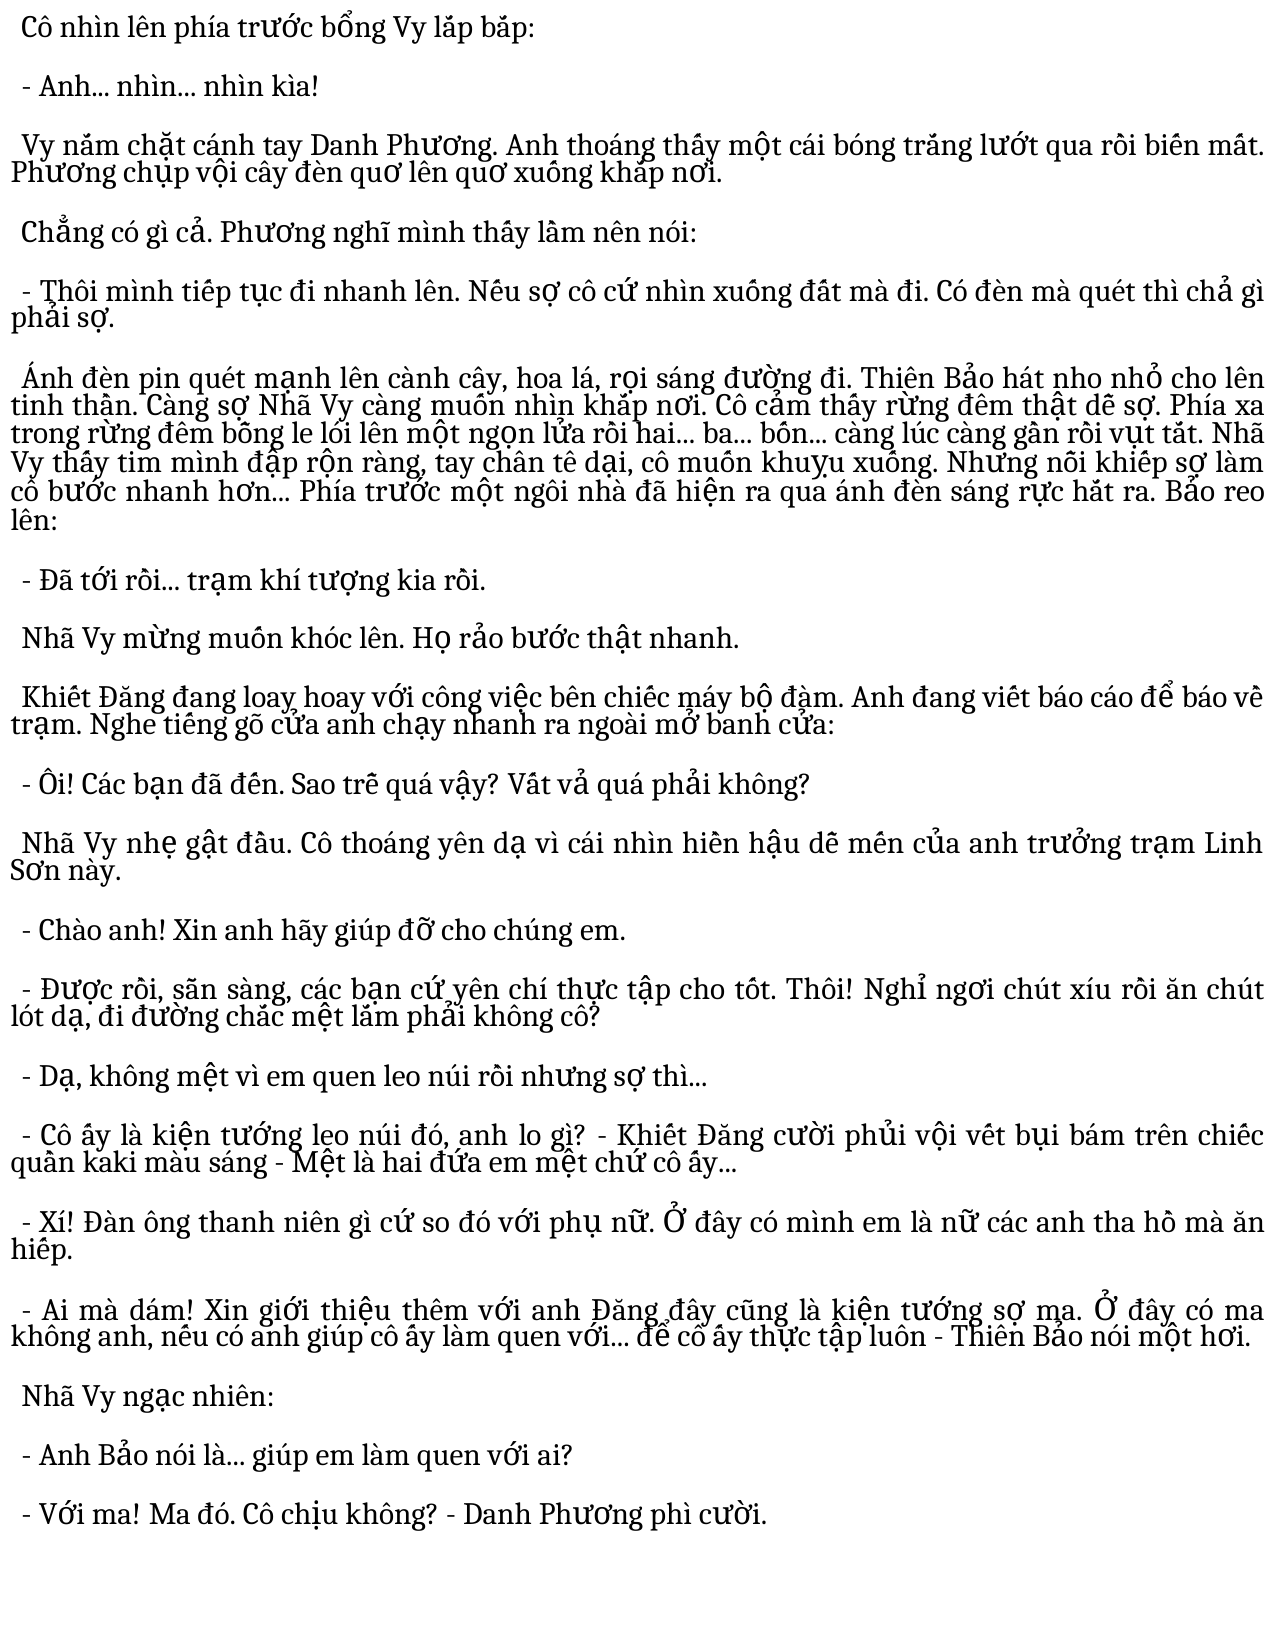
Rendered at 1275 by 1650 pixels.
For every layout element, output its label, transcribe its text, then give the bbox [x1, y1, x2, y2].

list Anh... nhìn... nhìn kìa! [21, 68, 1275, 104]
list Ai mà dám! Xin giới thiệu thêm với anh Đăng đây cũng là kiện tướng sợ ma. Ở đây có ma không anh, nếu có anh giúp cô ấy làm quen với... để cô ấy thực tập luôn - Thiên Bảo nói một hơi. [10, 1297, 1264, 1354]
text Nhã Vy ngạc nhiên: [21, 1379, 1275, 1415]
text Chẳng có gì cả. Phương nghĩ mình thấy lầm nên nói: [21, 214, 1275, 250]
list Xí! Đàn ông thanh niên gì cứ so đó với phụ nữ. Ở đây có mình em là nữ các anh tha hồ mà ăn hiếp. [10, 1210, 1265, 1267]
list Được rồi, sẵn sàng, các bạn cứ yên chí thực tập cho tốt. Thôi! Nghỉ ngơi chút xíu rồi ăn chút lót dạ, đi đường chắc mệt lắm phải không cô? [10, 977, 1264, 1034]
text Nhã Vy nhẹ gật đầu. Cô thoáng yên dạ vì cái nhìn hiền hậu dễ mến của anh trưởng trạm Linh Sơn này. [10, 831, 1265, 888]
list Anh Bảo nói là... giúp em làm quen với ai? [21, 1437, 1275, 1473]
list Ôi! Các bạn đã đến. Sao trễ quá vậy? Vất vả quá phải không? [21, 767, 1275, 802]
list Thôi mình tiếp tục đi nhanh lên. Nếu sợ cô cứ nhìn xuống đất mà đi. Có đèn mà quét thì chả gì phải sợ. [10, 278, 1264, 336]
list Dạ, không mệt vì em quen leo núi rồi nhưng sợ thì... [21, 1058, 1275, 1094]
list Đã tới rồi... trạm khí tượng kia rồi. [21, 562, 1275, 598]
list Với ma! Ma đó. Cô chịu không? - Danh Phương phì cười. [21, 1496, 1275, 1532]
text Nhã Vy mừng muốn khóc lên. Họ rảo bước thật nhanh. [21, 621, 1275, 657]
list Chào anh! Xin anh hãy giúp đỡ cho chúng em. [21, 912, 1275, 948]
text Khiết Đăng đang loay hoay với công việc bên chiếc máy bộ đàm. Anh đang viết báo cáo để báo về trạm. Nghe tiếng gõ cửa anh chạy nhanh ra ngoài mở banh cửa: [10, 685, 1264, 742]
list Cô ấy là kiện tướng leo núi đó, anh lo gì? - Khiết Đăng cười phủi vội vết bụi bám trên chiếc quần kaki màu sáng - Mệt là hai đứa em mệt chứ cô ấy... [10, 1123, 1264, 1180]
text Ánh đèn pin quét mạnh lên cành cây, hoa lá, rọi sáng đường đi. Thiên Bảo hát nho nhỏ cho lên tinh thần. Càng sợ Nhã Vy càng muốn nhìn khắp nơi. Cô cảm thấy rừng đêm thật dễ sợ. Phía xa trong rừng đêm bỗng le lói lên một ngọn lửa rồi hai... ba... bốn... càng lúc càng gần rồi vụt tắt. Nhã Vy thấy tim mình đập rộn ràng, tay chân tê dại, cô muốn khuỵu xuống. Nhưng nỗi khiếp sợ làm cô bước nhanh hơn... Phía trước một ngôi nhà đã hiện ra qua ánh đèn sáng rực hắt ra. Bảo reo lên: [10, 365, 1265, 538]
text Cô nhìn lên phía trước bổng Vy lắp bắp: [21, 9, 1275, 45]
text Vy nắm chặt cánh tay Danh Phương. Anh thoáng thấy một cái bóng trắng lướt qua rồi biến mất. Phương chụp vội cây đèn quơ lên quơ xuống khắp nơi. [10, 132, 1265, 190]
